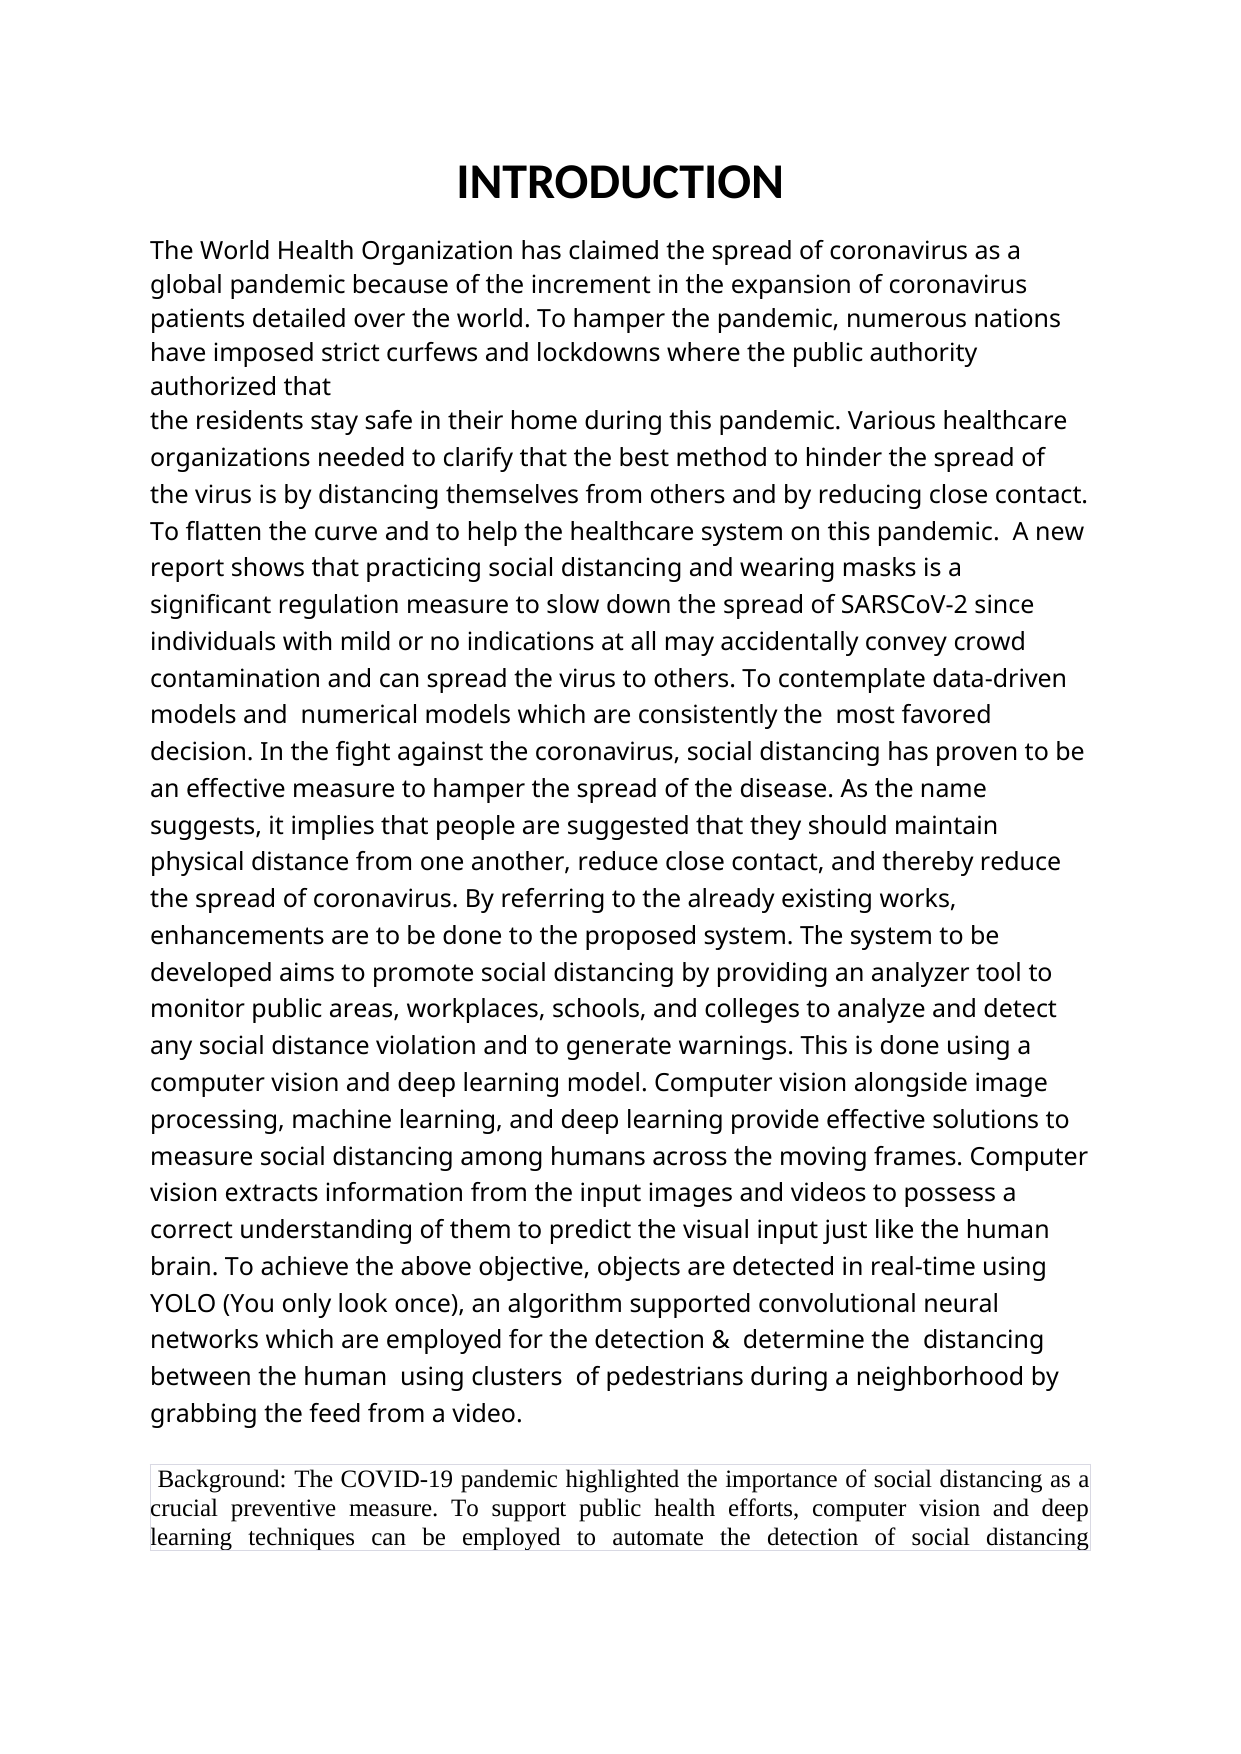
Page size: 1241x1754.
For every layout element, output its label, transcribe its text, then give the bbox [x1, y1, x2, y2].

text INTRODUCTION [150, 150, 1090, 211]
text The World Health Organization has claimed the spread of coronavirus as a global pandemic because of the increment in the expansion of coronavirus patients detailed over the world. To hamper the pandemic, numerous nations have imposed strict curfews and lockdowns where the public authority authorized that [150, 232, 1090, 403]
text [151, 1465, 1090, 1550]
text the residents stay safe in their home during this pandemic. Various healthcare organizations needed to clarify that the best method to hinder the spread of the virus is by distancing themselves from others and by reducing close contact. To flatten the curve and to help the healthcare system on this pandemic. A new report shows that practicing social distancing and wearing masks is a significant regulation measure to slow down the spread of SARSCoV-2 since individuals with mild or no indications at all may accidentally convey crowd contamination and can spread the virus to others. To contemplate data-driven models and numerical models which are consistently the most favored decision. In the fight against the coronavirus, social distancing has proven to be an effective measure to hamper the spread of the disease. As the name suggests, it implies that people are suggested that they should maintain physical distance from one another, reduce close contact, and thereby reduce the spread of coronavirus. By referring to the already existing works, enhancements are to be done to the proposed system. The system to be developed aims to promote social distancing by providing an analyzer tool to monitor public areas, workplaces, schools, and colleges to analyze and detect any social distance violation and to generate warnings. This is done using a computer vision and deep learning model. Computer vision alongside image processing, machine learning, and deep learning provide effective solutions to measure social distancing among humans across the moving frames. Computer vision extracts information from the input images and videos to possess a correct understanding of them to predict the visual input just like the human brain. To achieve the above objective, objects are detected in real-time using YOLO (You only look once), an algorithm supported convolutional neural networks which are employed for the detection & determine the distancing between the human using clusters of pedestrians during a neighborhood by grabbing the feed from a video. [150, 403, 1090, 1430]
